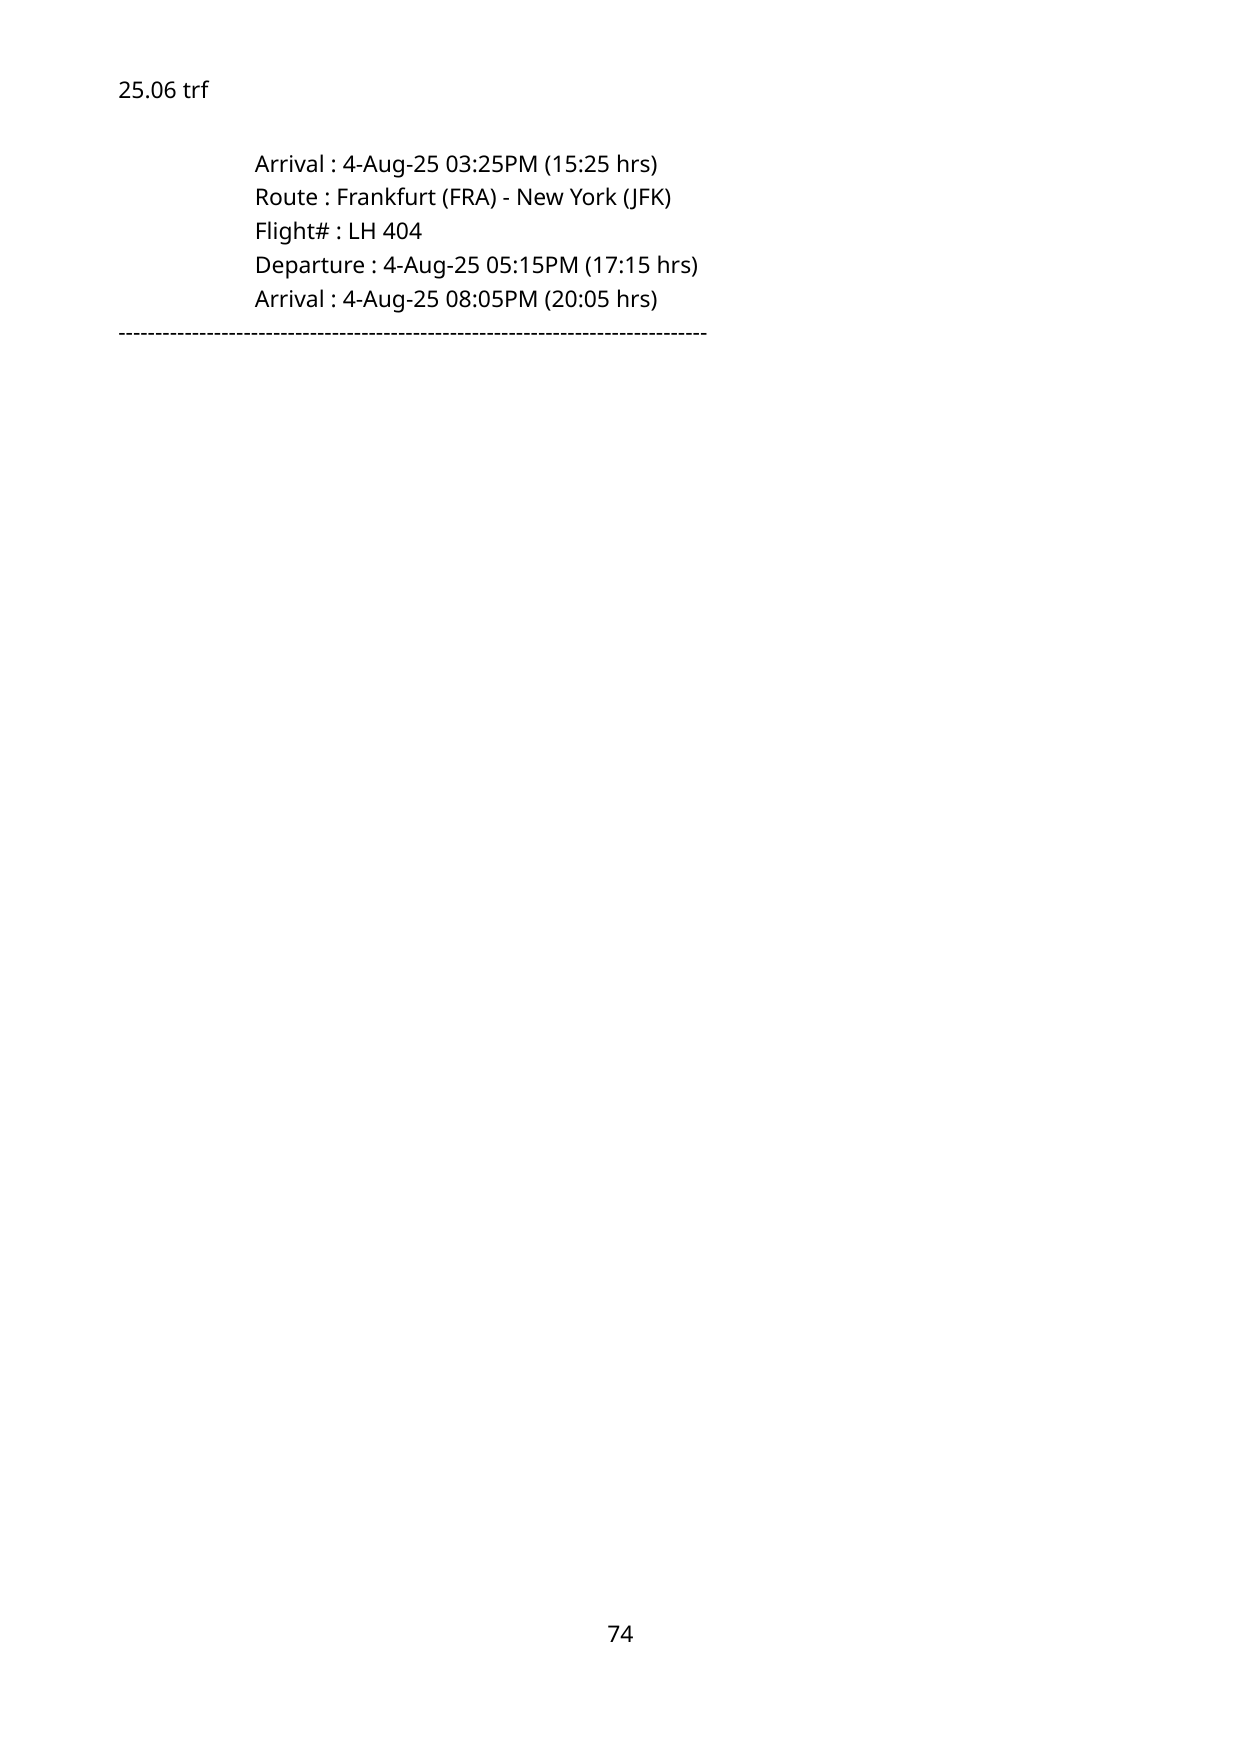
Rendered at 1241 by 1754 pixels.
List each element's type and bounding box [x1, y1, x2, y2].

text [118, 148, 1122, 348]
